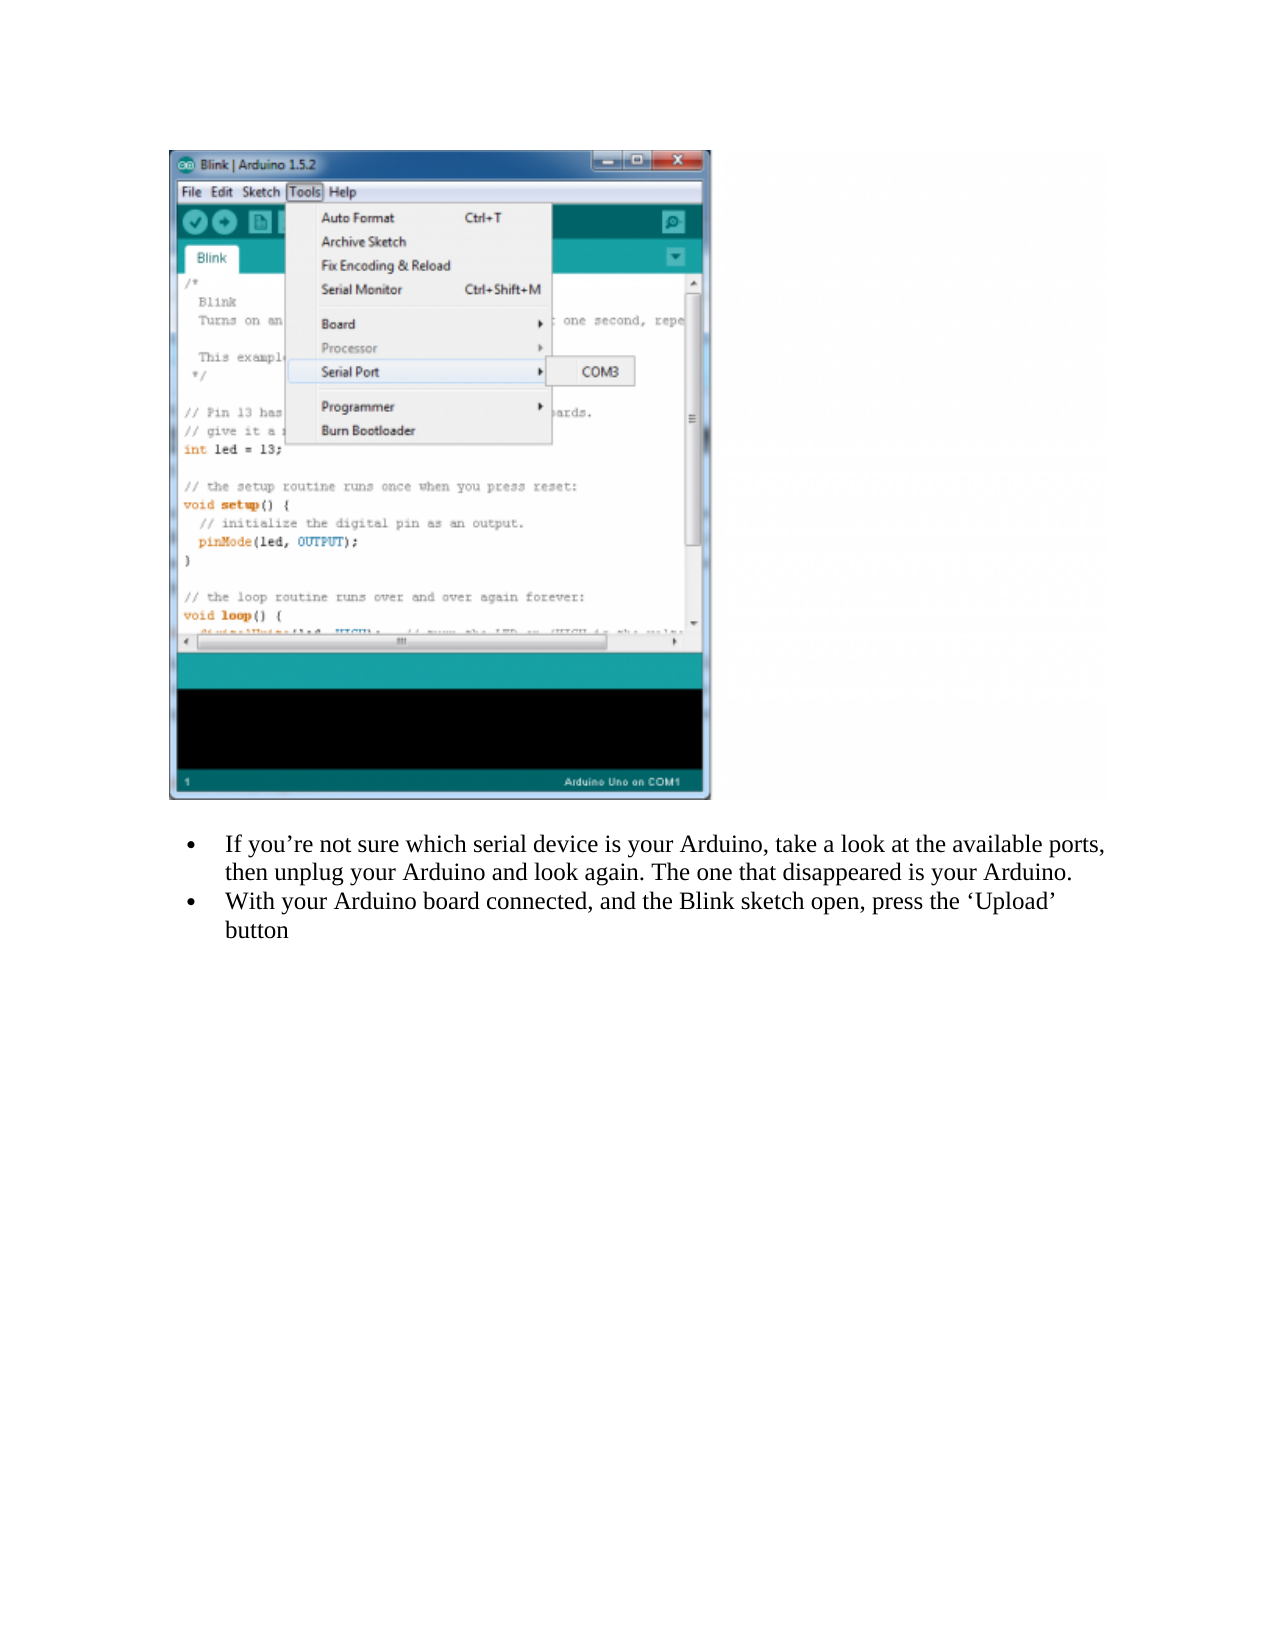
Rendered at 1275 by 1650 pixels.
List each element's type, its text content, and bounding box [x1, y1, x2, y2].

list With your Arduino board connected, and the Blink sketch open, press the ‘Upload’ button [187, 886, 1125, 944]
picture [169, 150, 1106, 800]
list If you’re not sure which serial device is your Arduino, take a look at the available ports, then unplug your Arduino and look again. The one that disappeared is your Arduino. [187, 829, 1125, 886]
